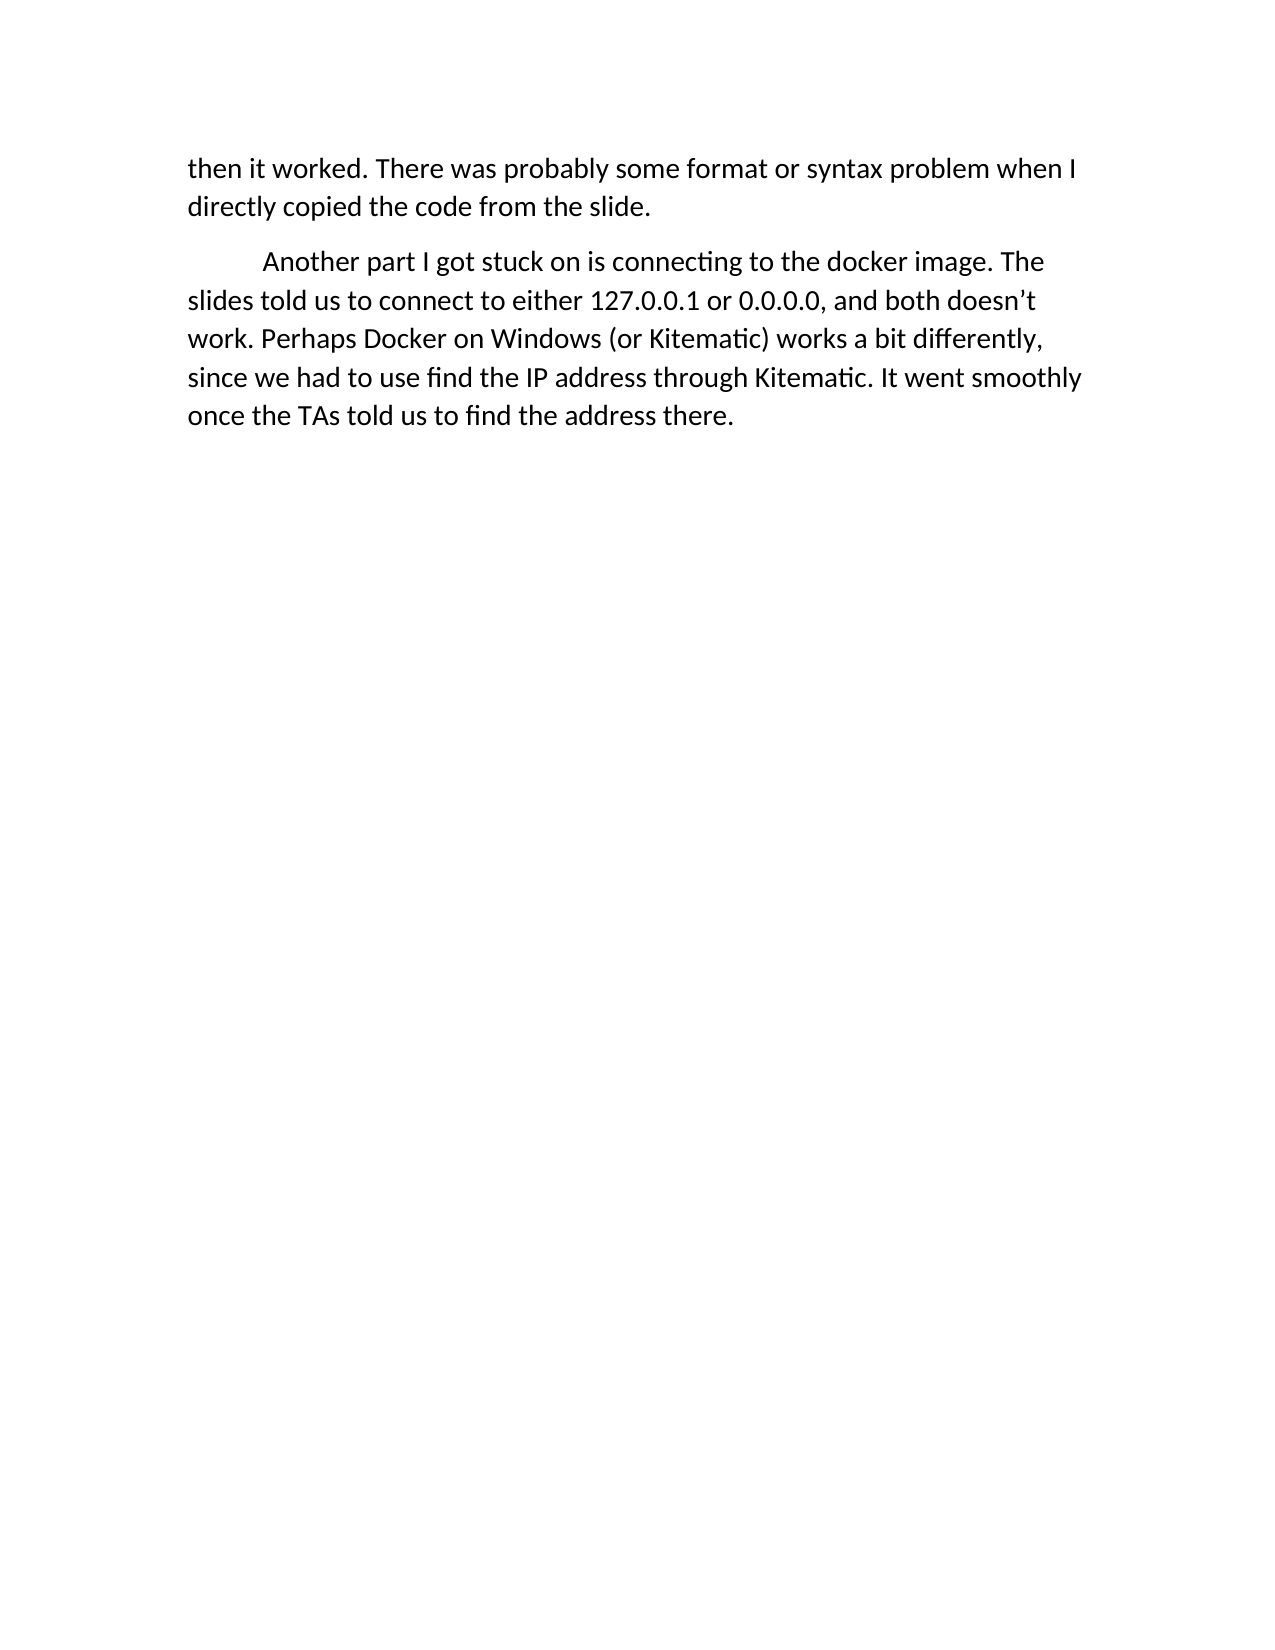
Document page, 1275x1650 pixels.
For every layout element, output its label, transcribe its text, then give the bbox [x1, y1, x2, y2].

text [187, 150, 1087, 224]
text Another part I got stuck on is connecting to the docker image. The slides told us to connect to either 127.0.0.1 or 0.0.0.0, and both doesn’t work. Perhaps Docker on Windows (or Kitematic) works a bit differently, since we had to use find the IP address through Kitematic. It went smoothly once the TAs told us to find the address there. [187, 243, 1087, 433]
